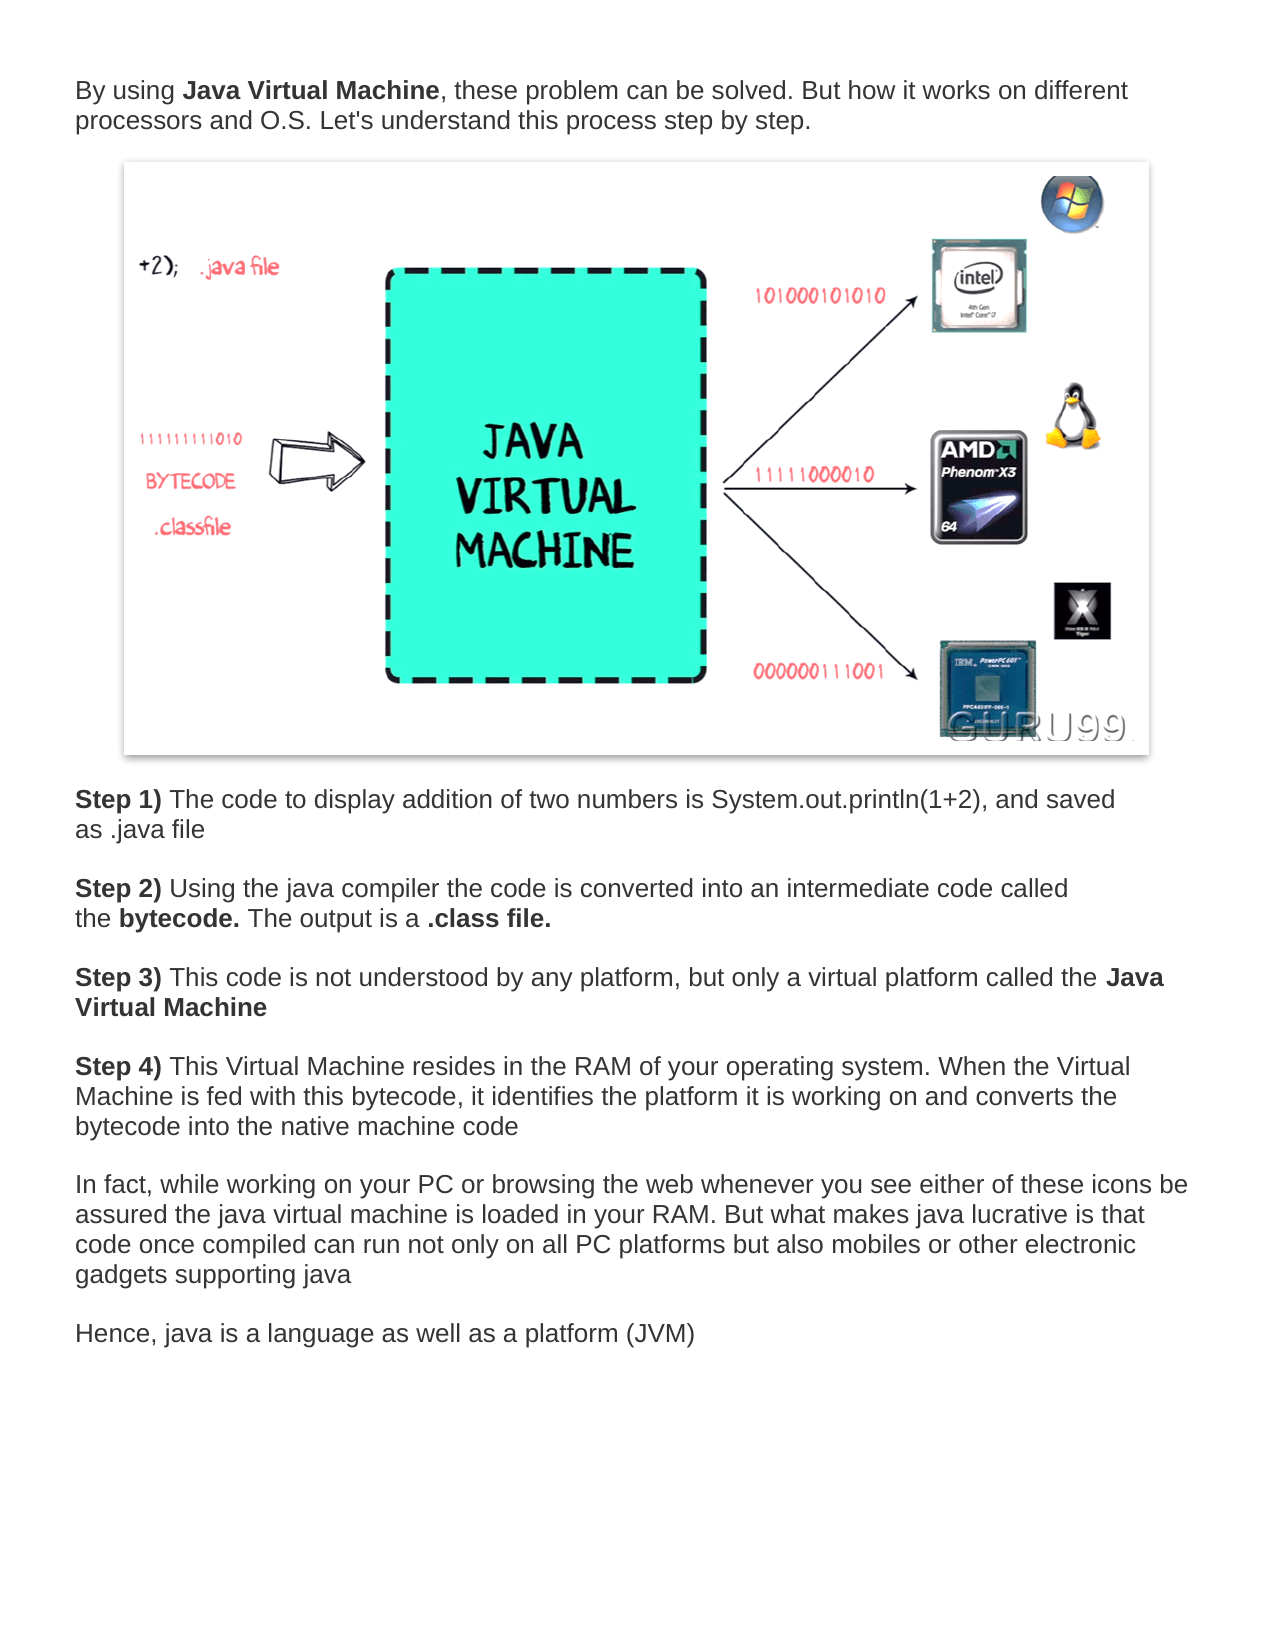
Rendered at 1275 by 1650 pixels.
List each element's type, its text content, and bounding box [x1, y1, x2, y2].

text Step 1) The code to display addition of two numbers is System.out.println(1+2), and saved as .java file [75, 784, 1200, 844]
text Hence, java is a language as well as a platform (JVM) [75, 1318, 1200, 1348]
text Step 3) This code is not understood by any platform, but only a virtual platform called the Java Virtual Machine [75, 962, 1200, 1022]
text In fact, while working on your PC or browsing the web whenever you see either of these icons be assured the java virtual machine is loaded in your RAM. But what makes java lucrative is that code once compiled can run not only on all PC platforms but also mobiles or other electronic gadgets supporting java [75, 1169, 1200, 1289]
text Step 4) This Virtual Machine resides in the RAM of your operating system. When the Virtual Machine is fed with this bytecode, it identifies the platform it is working on and converts the bytecode into the native machine code [75, 1051, 1200, 1140]
text Step 2) Using the java compiler the code is converted into an intermediate code called the bytecode. The output is a .class file. [75, 873, 1200, 933]
picture [139, 176, 1134, 741]
text By using Java Virtual Machine, these problem can be solved. But how it works on different processors and O.S. Let's understand this process step by step. [75, 75, 1200, 135]
